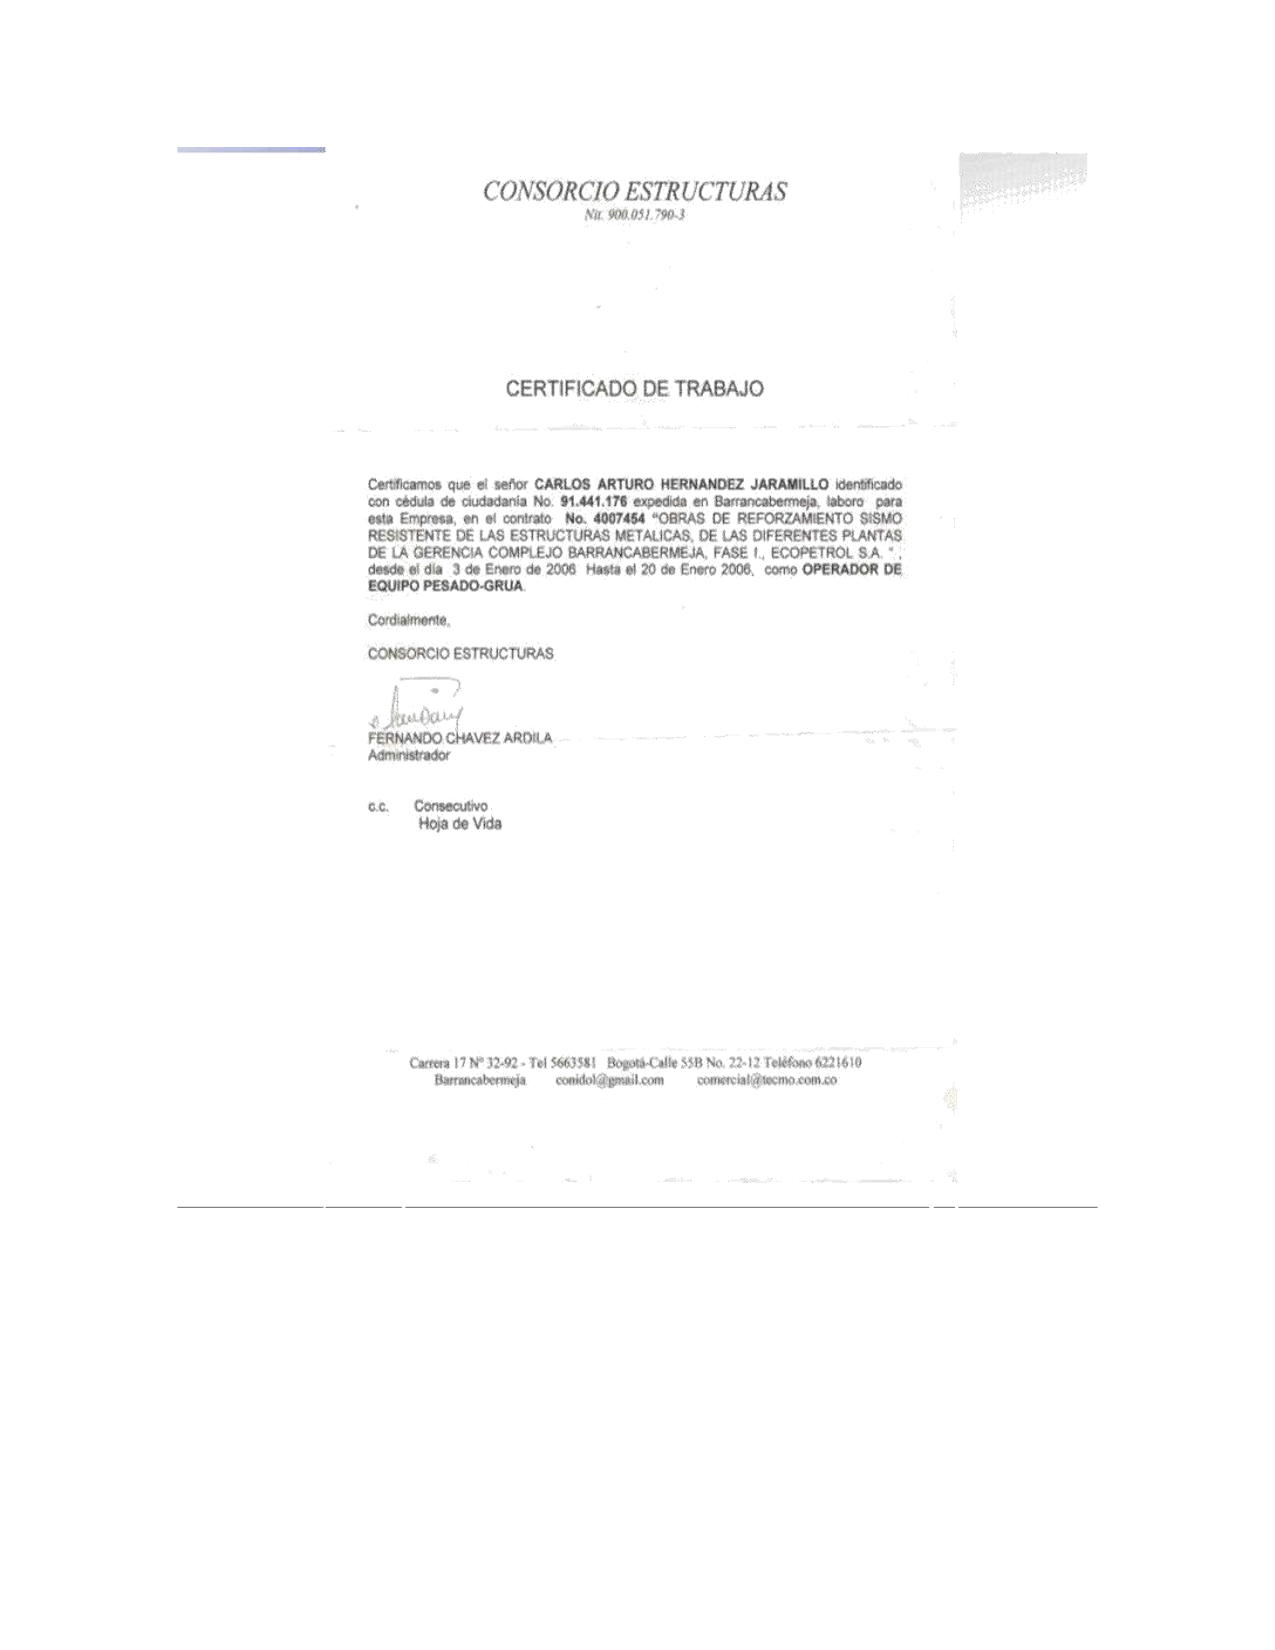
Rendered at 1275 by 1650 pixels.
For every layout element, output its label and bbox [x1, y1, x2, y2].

picture [177, 147, 1098, 1208]
